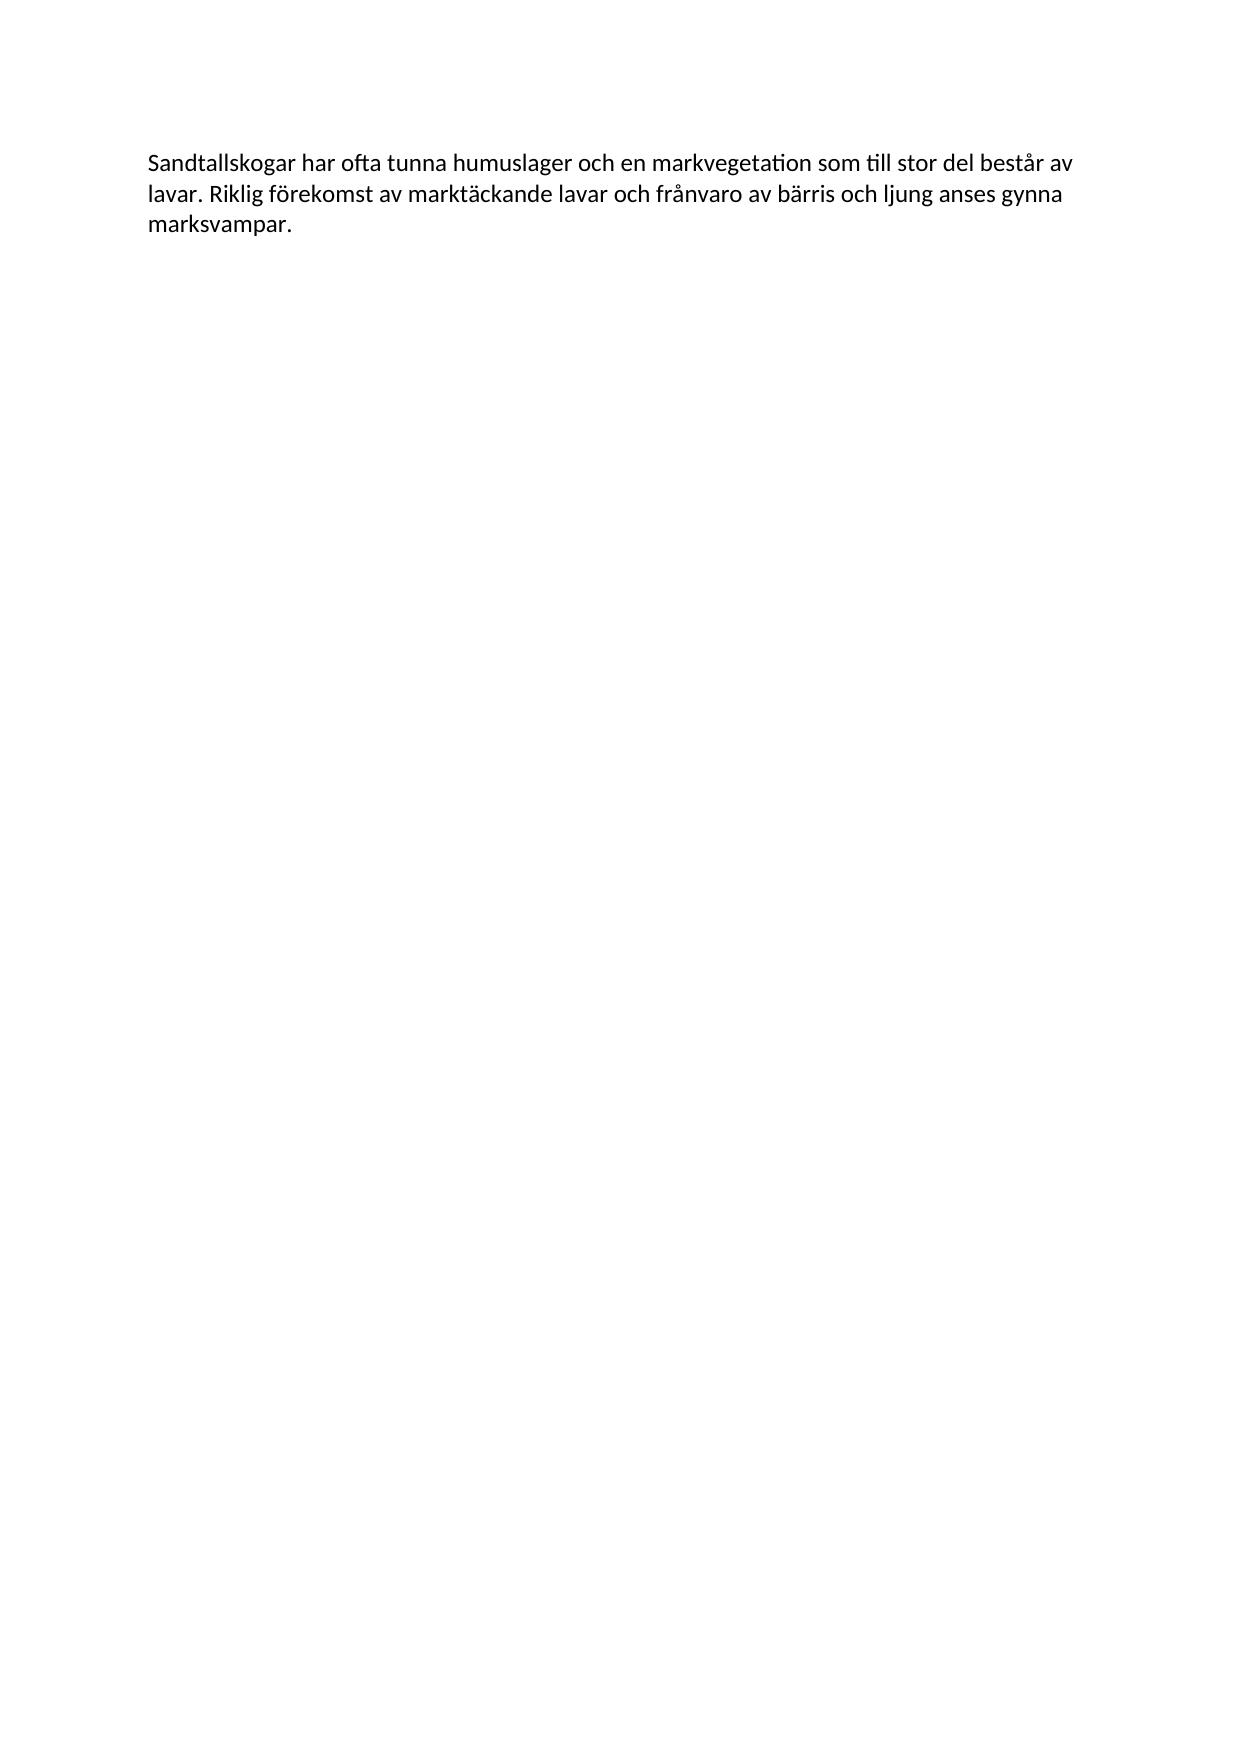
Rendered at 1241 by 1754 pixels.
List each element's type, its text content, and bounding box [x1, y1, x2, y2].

text Sandtallskogar har ofta tunna humuslager och en markvegetation som till stor del består av lavar. Riklig förekomst av marktäckande lavar och frånvaro av bärris och ljung anses gynna marksvampar. [148, 148, 1093, 239]
